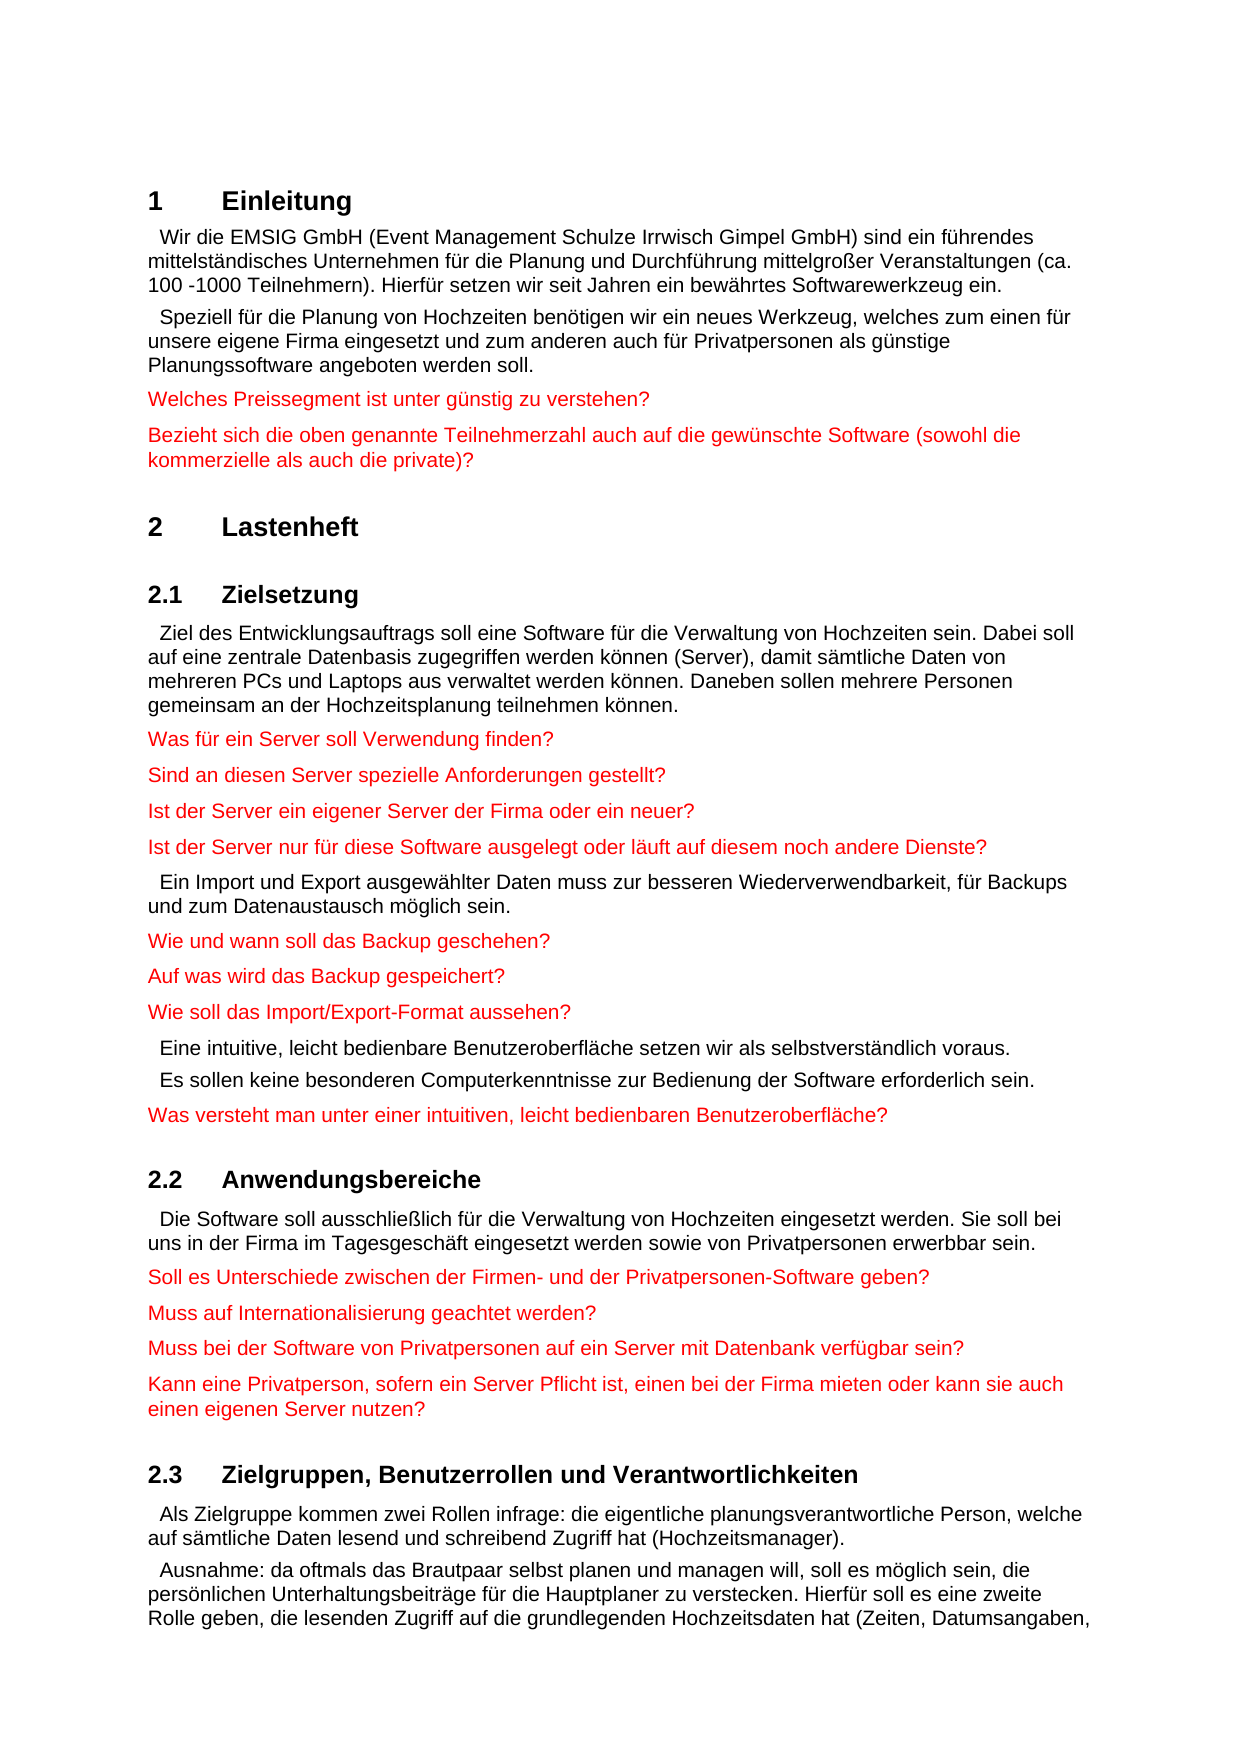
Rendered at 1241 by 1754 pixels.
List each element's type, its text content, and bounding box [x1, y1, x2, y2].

text Sind an diesen Server spezielle Anforderungen gestellt? [148, 763, 1093, 787]
text Wie soll das Import/Export-Format aussehen? [148, 1000, 1093, 1024]
text Eine intuitive, leicht bedienbare Benutzeroberfläche setzen wir als selbstverständlich voraus. [148, 1036, 1093, 1060]
text Wie und wann soll das Backup geschehen? [148, 928, 1093, 952]
subtitle Zielgruppen, Benutzerrollen und Verantwortlichkeiten [148, 1460, 1093, 1489]
text Kann eine Privatperson, sofern ein Server Pflicht ist, einen bei der Firma mieten oder kann sie auch einen eigenen Server nutzen? [148, 1372, 1093, 1421]
subtitle Einleitung [148, 185, 1093, 216]
text Ist der Server nur für diese Software ausgelegt oder läuft auf diesem noch andere Dienste? [148, 834, 1093, 858]
text Wir die EMSIG GmbH (Event Management Schulze Irrwisch Gimpel GmbH) sind ein führendes mittelständisches Unternehmen für die Planung und Durchführung mittelgroßer Veranstaltungen (ca. 100 -1000 Teilnehmern). Hierfür setzen wir seit Jahren ein bewährtes Softwarewerkzeug ein. [148, 225, 1093, 297]
text Speziell für die Planung von Hochzeiten benötigen wir ein neues Werkzeug, welches zum einen für unsere eigene Firma eingesetzt und zum anderen auch für Privatpersonen als günstige Planungssoftware angeboten werden soll. [148, 305, 1093, 377]
subtitle Zielsetzung [148, 580, 1093, 608]
text Es sollen keine besonderen Computerkenntnisse zur Bedienung der Software erforderlich sein. [148, 1068, 1093, 1092]
subtitle Lastenheft [148, 511, 1093, 542]
text Bezieht sich die oben genannte Teilnehmerzahl auch auf die gewünschte Software (sowohl die kommerzielle als auch die private)? [148, 423, 1093, 472]
text Welches Preissegment ist unter günstig zu verstehen? [148, 387, 1093, 411]
text Ein Import und Export ausgewählter Daten muss zur besseren Wiederverwendbarkeit, für Backups und zum Datenaustausch möglich sein. [148, 870, 1093, 918]
text Was für ein Server soll Verwendung finden? [148, 727, 1093, 751]
text Muss bei der Software von Privatpersonen auf ein Server mit Datenbank verfügbar sein? [148, 1336, 1093, 1360]
text Muss auf Internationalisierung geachtet werden? [148, 1301, 1093, 1324]
text Ziel des Entwicklungsauftrags soll eine Software für die Verwaltung von Hochzeiten sein. Dabei soll auf eine zentrale Datenbasis zugegriffen werden können (Server), damit sämtliche Daten von mehreren PCs und Laptops aus verwaltet werden können. Daneben sollen mehrere Personen gemeinsam an der Hochzeitsplanung teilnehmen können. [148, 621, 1093, 717]
subtitle Anwendungsbereiche [148, 1165, 1093, 1194]
text Als Zielgruppe kommen zwei Rollen infrage: die eigentliche planungsverantwortliche Person, welche auf sämtliche Daten lesend und schreibend Zugriff hat (Hochzeitsmanager). [148, 1501, 1093, 1549]
text Soll es Unterschiede zwischen der Firmen- und der Privatpersonen-Software geben? [148, 1265, 1093, 1289]
text Was versteht man unter einer intuitiven, leicht bedienbaren Benutzeroberfläche? [148, 1102, 1093, 1126]
text Auf was wird das Backup gespeichert? [148, 964, 1093, 988]
text Ist der Server ein eigener Server der Firma oder ein neuer? [148, 799, 1093, 823]
